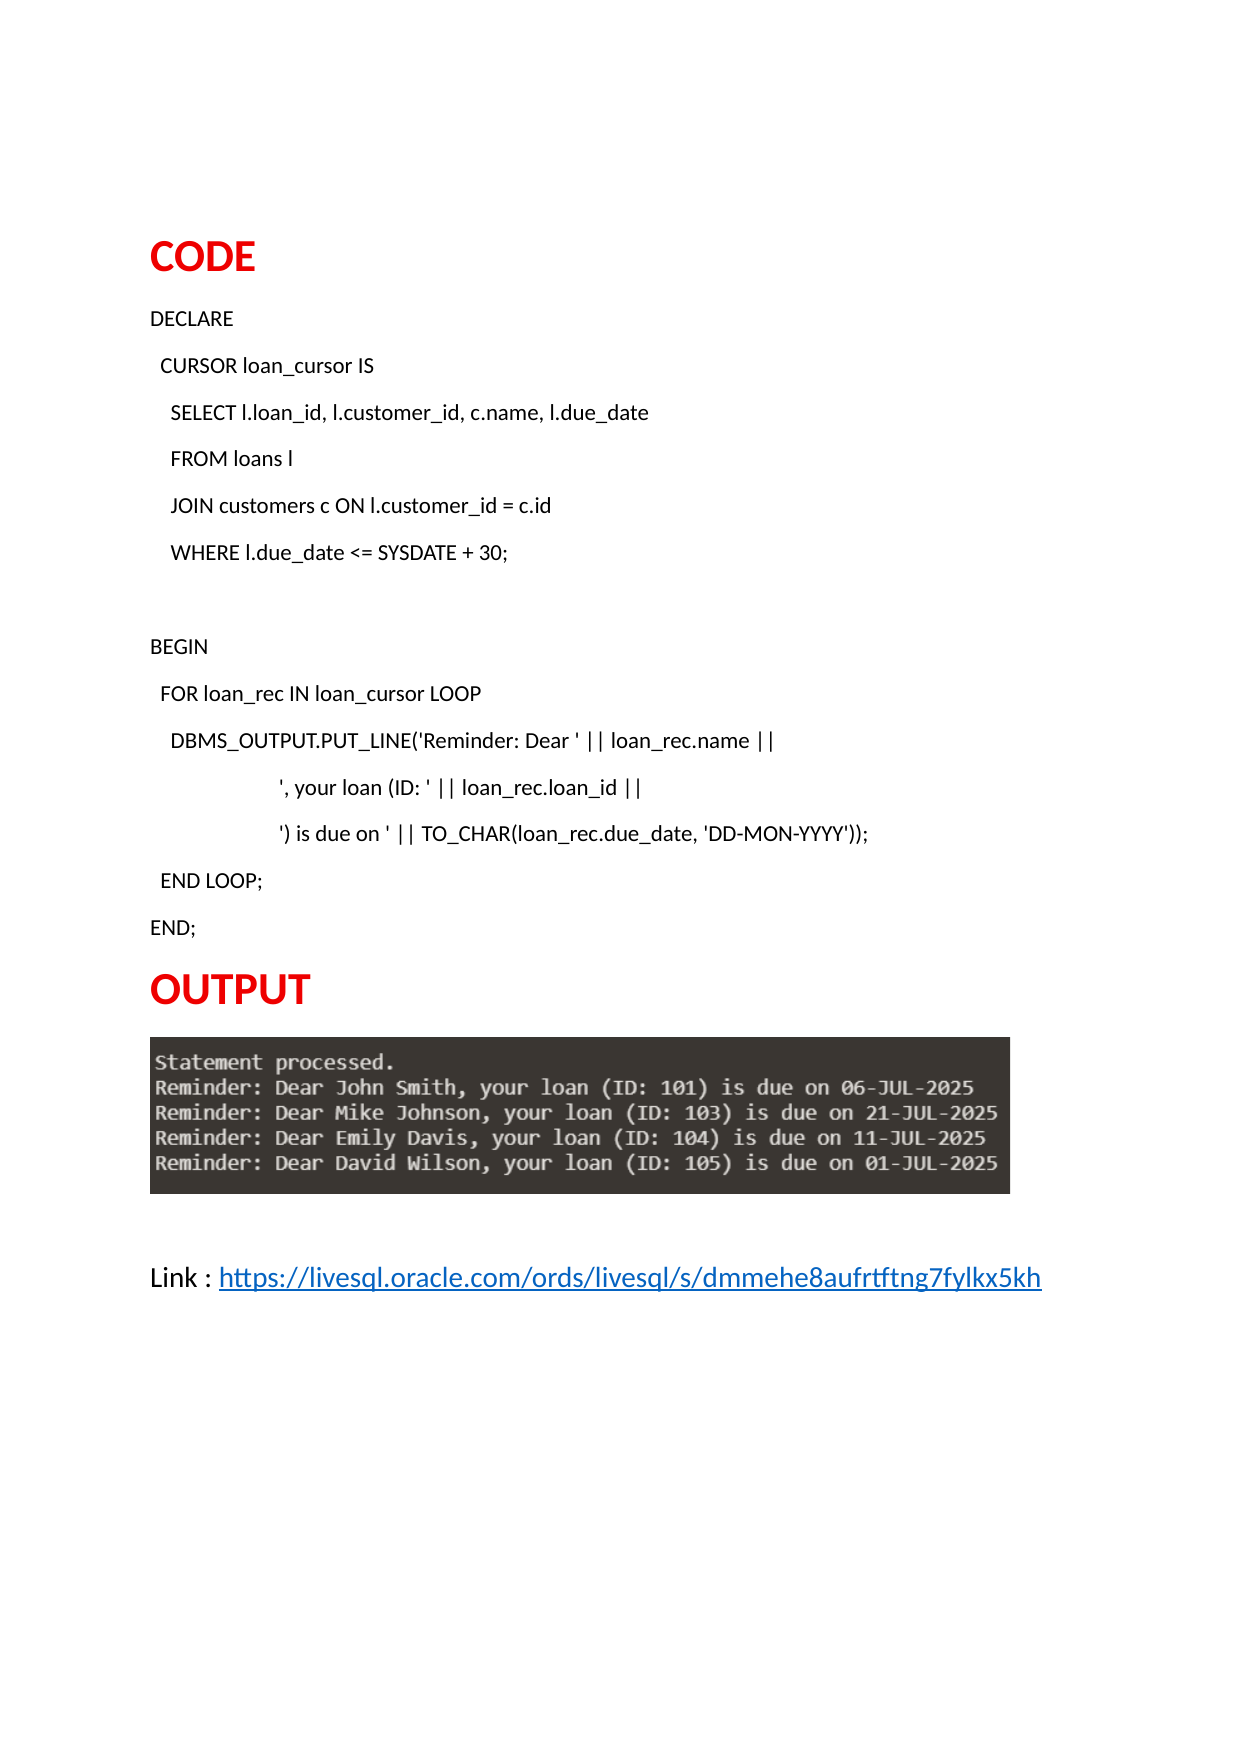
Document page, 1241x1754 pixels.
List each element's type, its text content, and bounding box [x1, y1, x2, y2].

text FROM loans l [150, 444, 1090, 473]
text END; [150, 913, 1090, 941]
text DECLARE [150, 304, 1090, 332]
text Link : https://livesql.oracle.com/ords/livesql/s/dmmehe8aufrtftng7fylkx5kh [150, 1259, 1090, 1295]
text SELECT l.loan_id, l.customer_id, c.name, l.due_date [150, 398, 1090, 426]
text WHERE l.due_date <= SYSDATE + 30; [150, 538, 1090, 566]
text BEGIN [150, 632, 1090, 660]
text OUTPUT [150, 960, 1090, 1016]
text FOR loan_rec IN loan_cursor LOOP [150, 679, 1090, 707]
text ') is due on ' || TO_CHAR(loan_rec.due_date, 'DD-MON-YYYY')); [150, 819, 1090, 848]
text DBMS_OUTPUT.PUT_LINE('Reminder: Dear ' || loan_rec.name || [150, 726, 1090, 754]
text END LOOP; [150, 866, 1090, 894]
picture [150, 1037, 1011, 1194]
text CURSOR loan_cursor IS [150, 351, 1090, 379]
text CODE [150, 227, 1090, 283]
text ', your loan (ID: ' || loan_rec.loan_id || [150, 773, 1090, 801]
text JOIN customers c ON l.customer_id = c.id [150, 491, 1090, 519]
